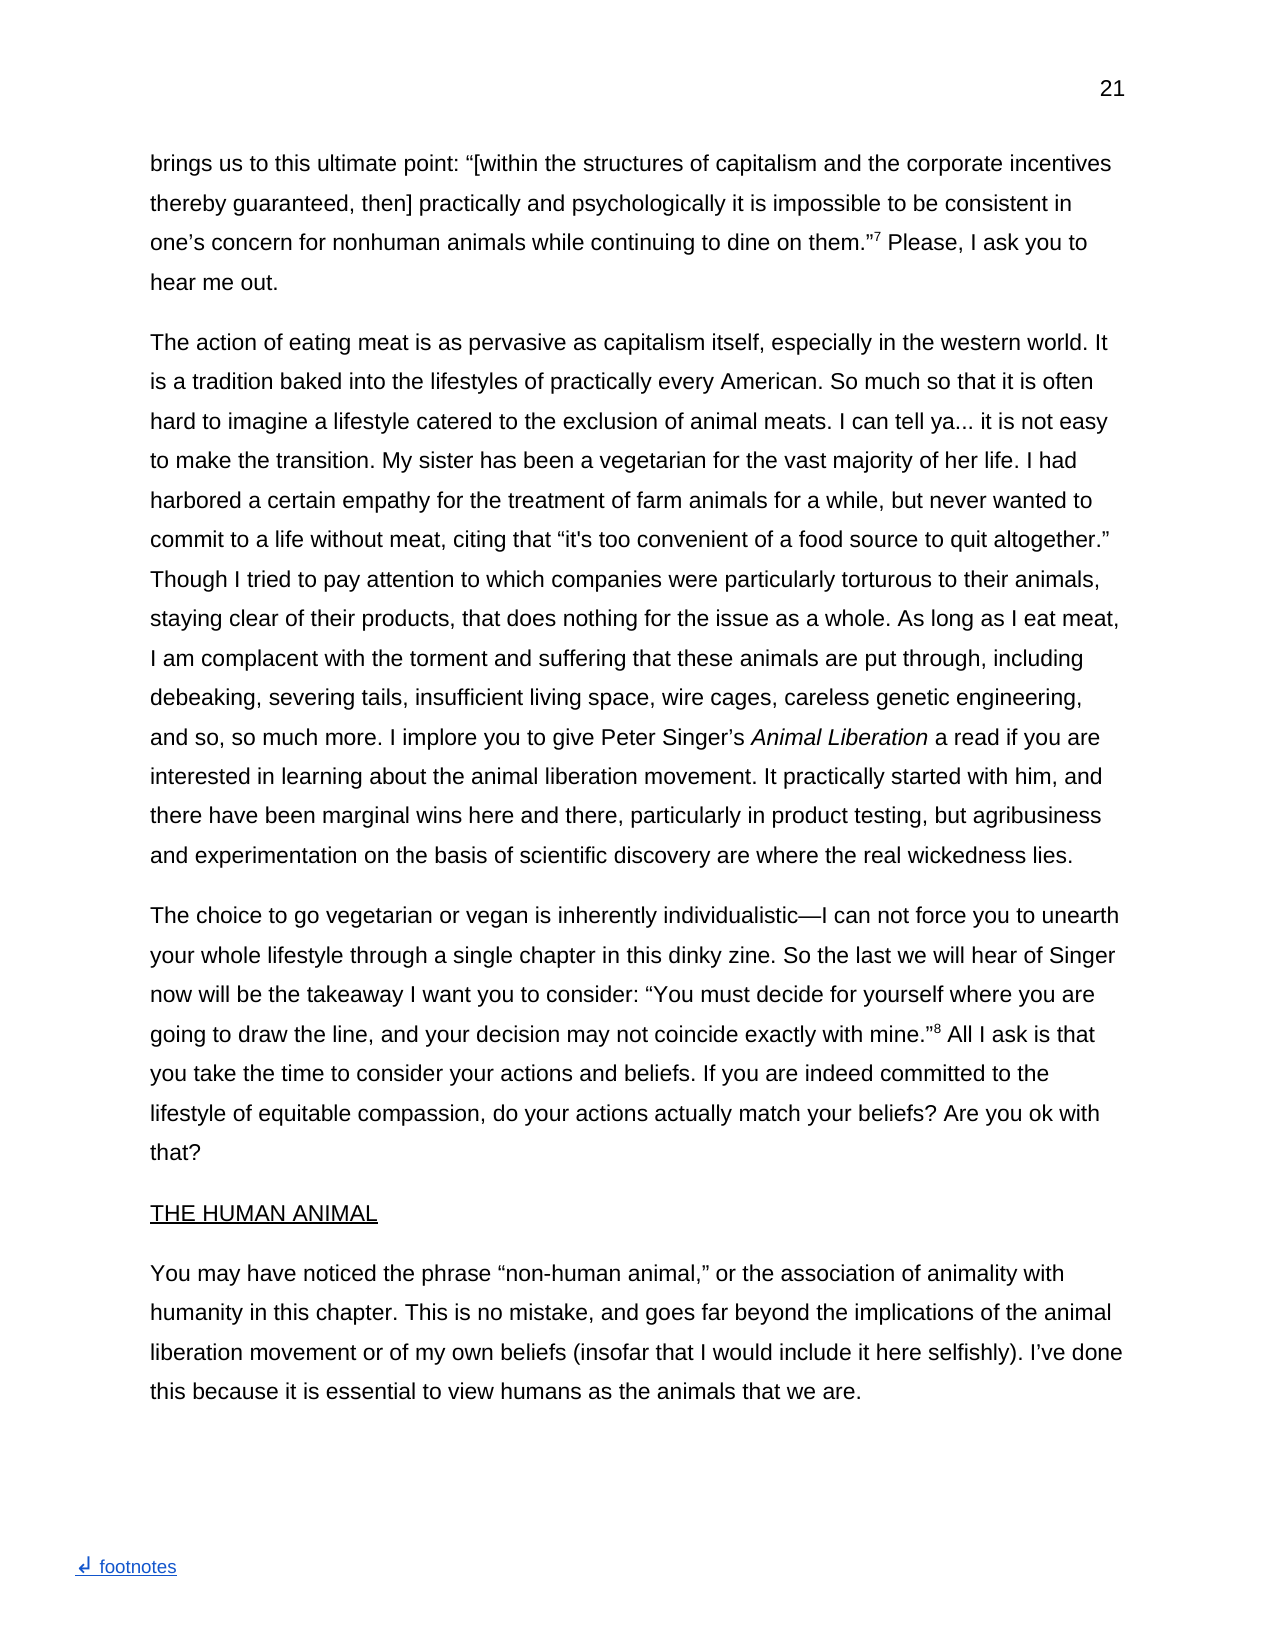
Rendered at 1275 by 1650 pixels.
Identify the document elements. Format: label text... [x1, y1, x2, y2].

text You may have noticed the phrase “non-human animal,” or the association of animality with humanity in this chapter. This is no mistake, and goes far beyond the implications of the animal liberation movement or of my own beliefs (insofar that I would include it here selfishly). I’ve done this because it is essential to view humans as the animals that we are. [150, 1260, 1125, 1404]
text The choice to go vegetarian or vegan is inherently individualistic—I can not force you to unearth your whole lifestyle through a single chapter in this dinky zine. So the last we will hear of Singer now will be the takeaway I want you to consider: “You must decide for yourself where you are going to draw the line, and your decision may not coincide exactly with mine.”8 All I ask is that you take the time to consider your actions and beliefs. If you are indeed committed to the lifestyle of equitable compassion, do your actions actually match your beliefs? Are you ok with that? [150, 902, 1125, 1166]
text The action of eating meat is as pervasive as capitalism itself, especially in the western world. It is a tradition baked into the lifestyles of practically every American. So much so that it is often hard to imagine a lifestyle catered to the exclusion of animal meats. I can tell ya... it is not easy to make the transition. My sister has been a vegetarian for the vast majority of her life. I had harbored a certain empathy for the treatment of farm animals for a while, but never wanted to commit to a life without meat, citing that “it's too convenient of a food source to quit altogether.” Though I tried to pay attention to which companies were particularly torturous to their animals, staying clear of their products, that does nothing for the issue as a whole. As long as I eat meat, I am complacent with the torment and suffering that these animals are put through, including debeaking, severing tails, insufficient living space, wire cages, careless genetic engineering, and so, so much more. I implore you to give Peter Singer’s Animal Liberation a read if you are interested in learning about the animal liberation movement. It practically started with him, and there have been marginal wins here and there, particularly in product testing, but agribusiness and experimentation on the basis of scientific discovery are where the real wickedness lies. [150, 329, 1125, 868]
text THE HUMAN ANIMAL [150, 1199, 1125, 1226]
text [150, 150, 1125, 295]
